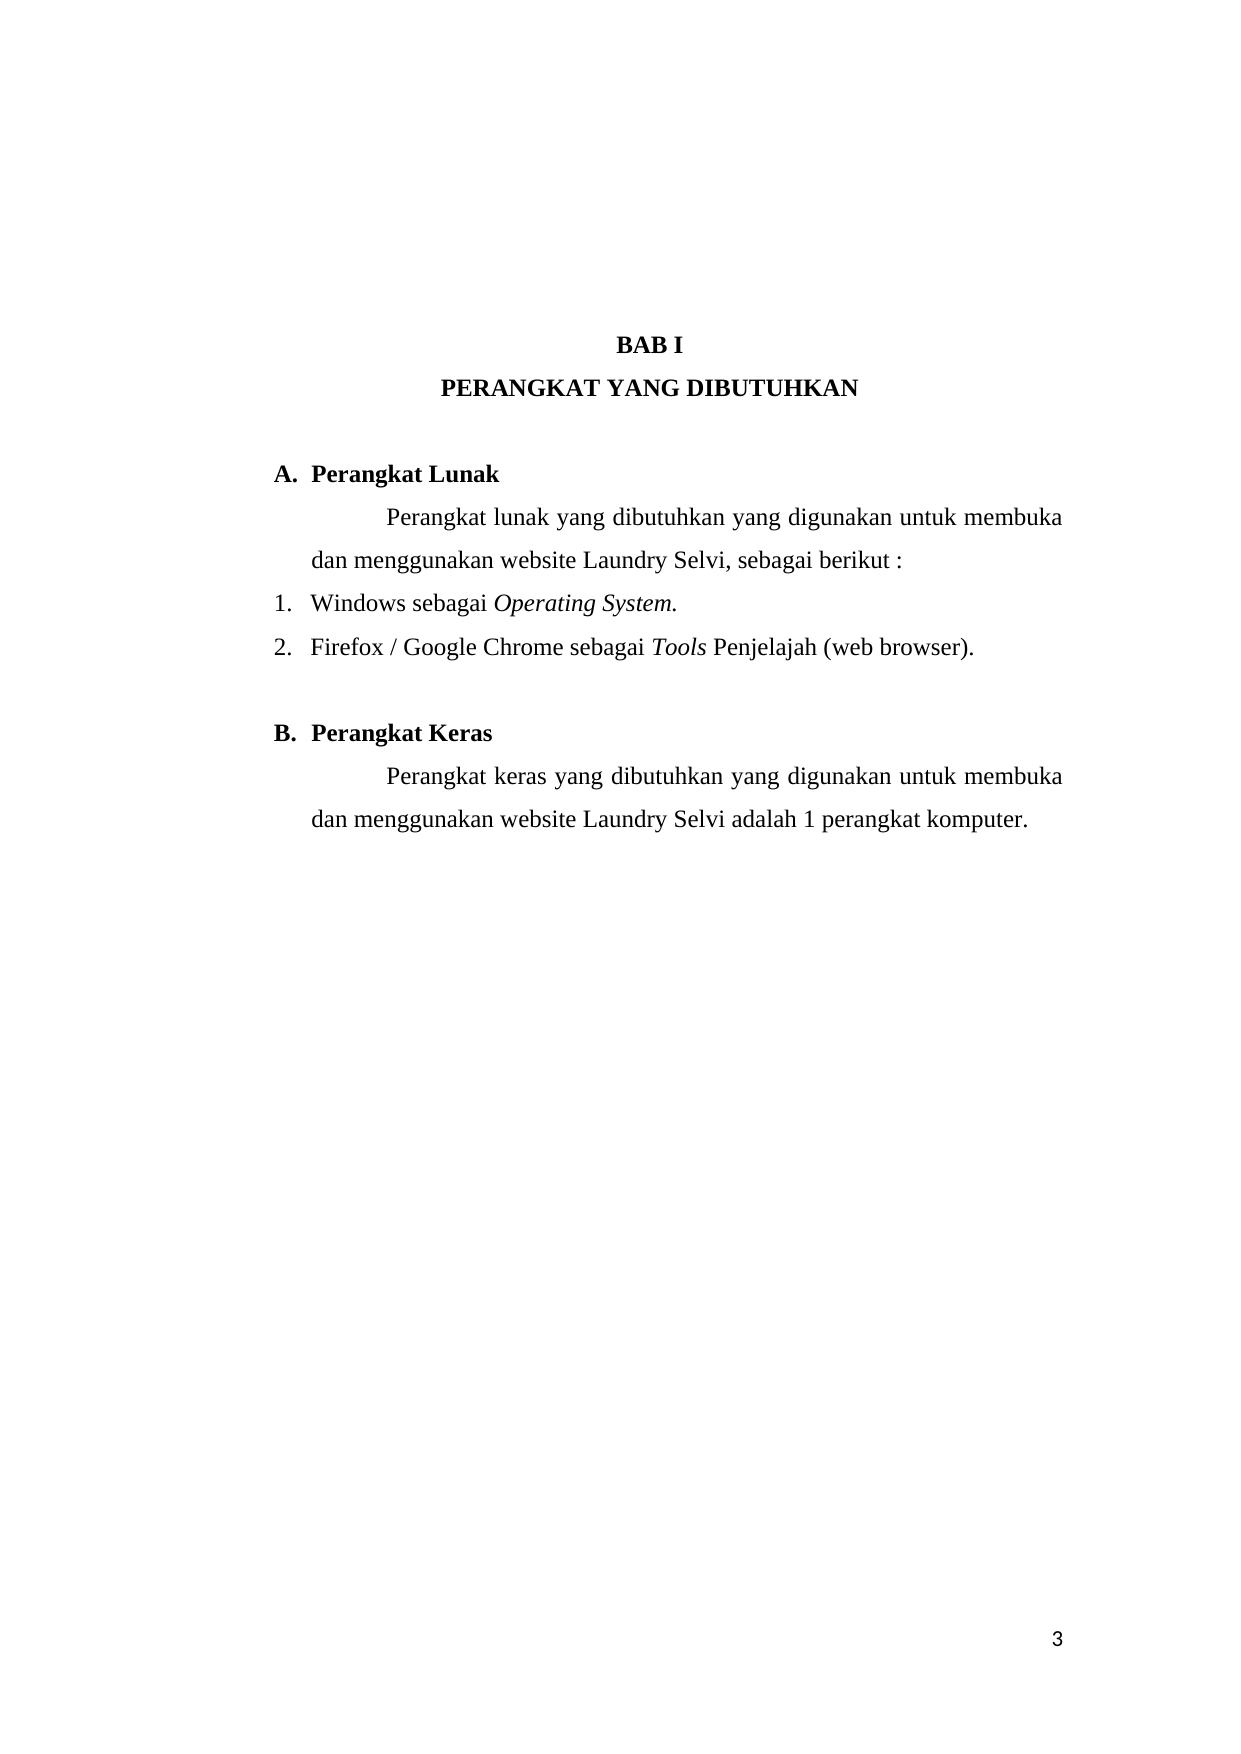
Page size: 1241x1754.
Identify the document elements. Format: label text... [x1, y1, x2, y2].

list Perangkat Keras [274, 718, 1063, 747]
list Perangkat Lunak [274, 459, 1063, 488]
list Perangkat lunak yang dibutuhkan yang digunakan untuk membuka dan menggunakan website Laundry Selvi, sebagai berikut : [311, 502, 1063, 574]
list Perangkat keras yang dibutuhkan yang digunakan untuk membuka dan menggunakan website Laundry Selvi adalah 1 perangkat komputer. [311, 761, 1063, 833]
list Windows sebagai Operating System. [273, 588, 1063, 617]
list BAB I [236, 330, 1063, 358]
list Firefox / Google Chrome sebagai Tools Penjelajah (web browser). [273, 632, 1063, 660]
list PERANGKAT YANG DIBUTUHKAN [236, 373, 1063, 402]
